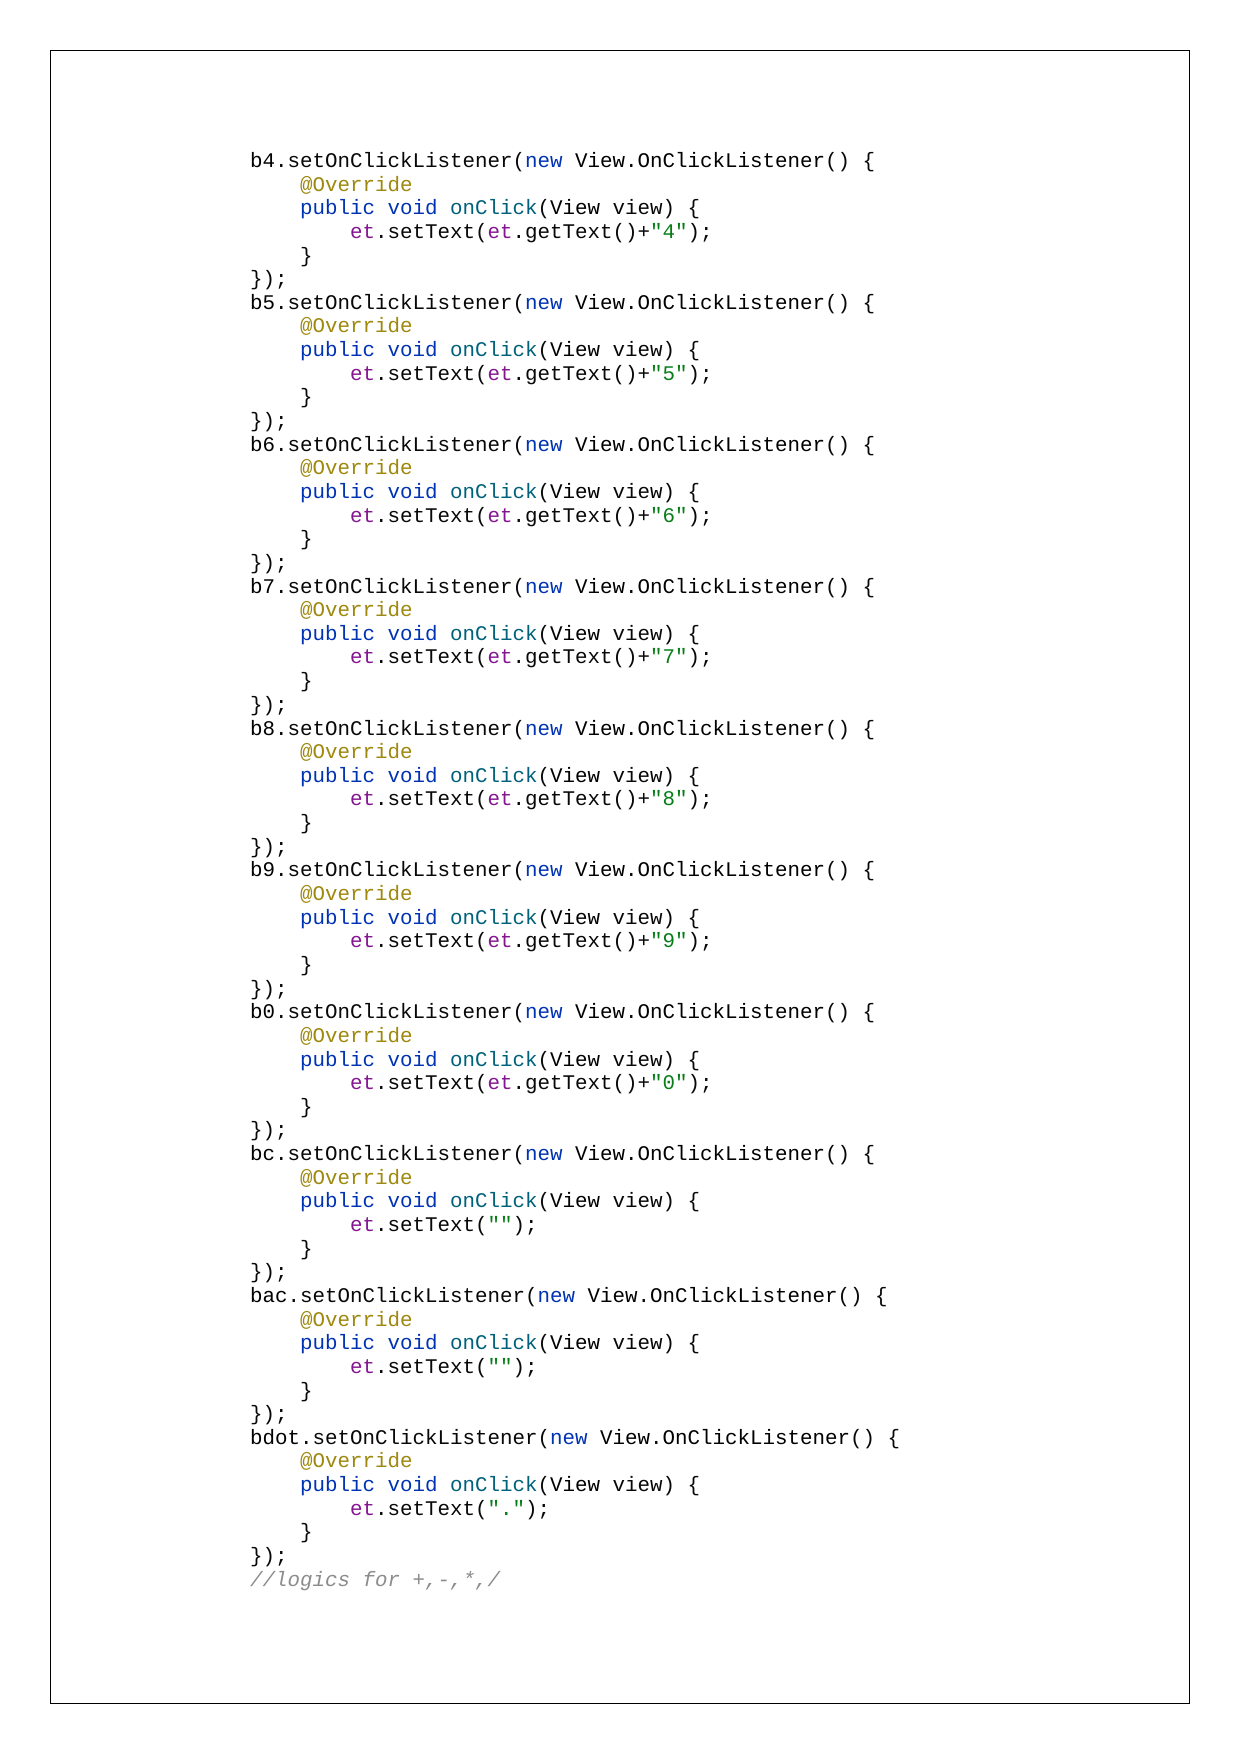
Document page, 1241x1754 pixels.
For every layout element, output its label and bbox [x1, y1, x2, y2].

text [150, 150, 1090, 1592]
